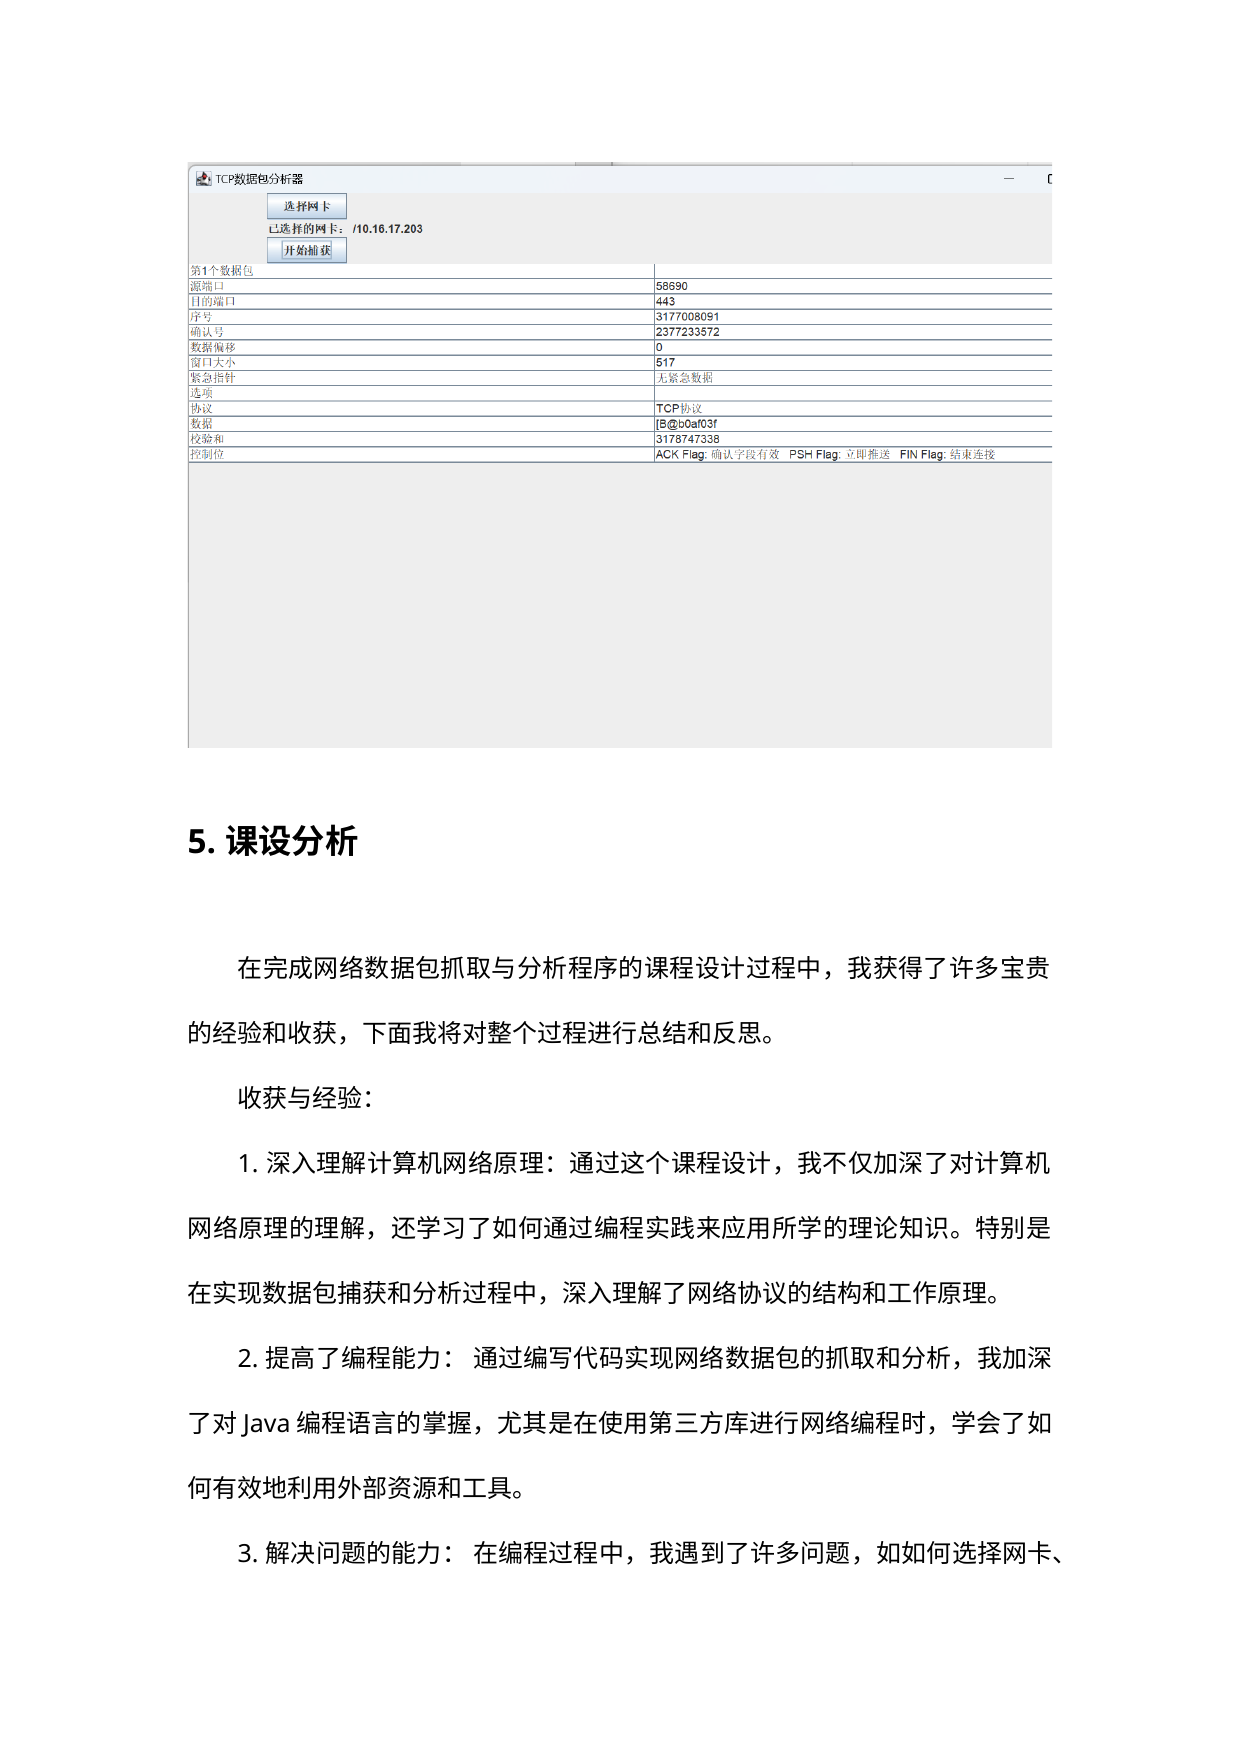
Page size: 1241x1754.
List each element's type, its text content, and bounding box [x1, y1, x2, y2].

text 收获与经验： [187, 1064, 1053, 1129]
text 2. 提高了编程能力： 通过编写代码实现网络数据包的抓取和分析，我加深了对Java编程语言的掌握，尤其是在使用第三方库进行网络编程时，学会了如何有效地利用外部资源和工具。 [187, 1324, 1053, 1519]
subtitle 课设分析 [187, 807, 1053, 872]
text 在完成网络数据包抓取与分析程序的课程设计过程中，我获得了许多宝贵的经验和收获，下面我将对整个过程进行总结和反思。 [187, 934, 1053, 1064]
text 1. 深入理解计算机网络原理：通过这个课程设计，我不仅加深了对计算机网络原理的理解，还学习了如何通过编程实践来应用所学的理论知识。特别是在实现数据包捕获和分析过程中，深入理解了网络协议的结构和工作原理。 [187, 1129, 1053, 1324]
picture [187, 162, 1053, 748]
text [187, 1519, 1053, 1584]
